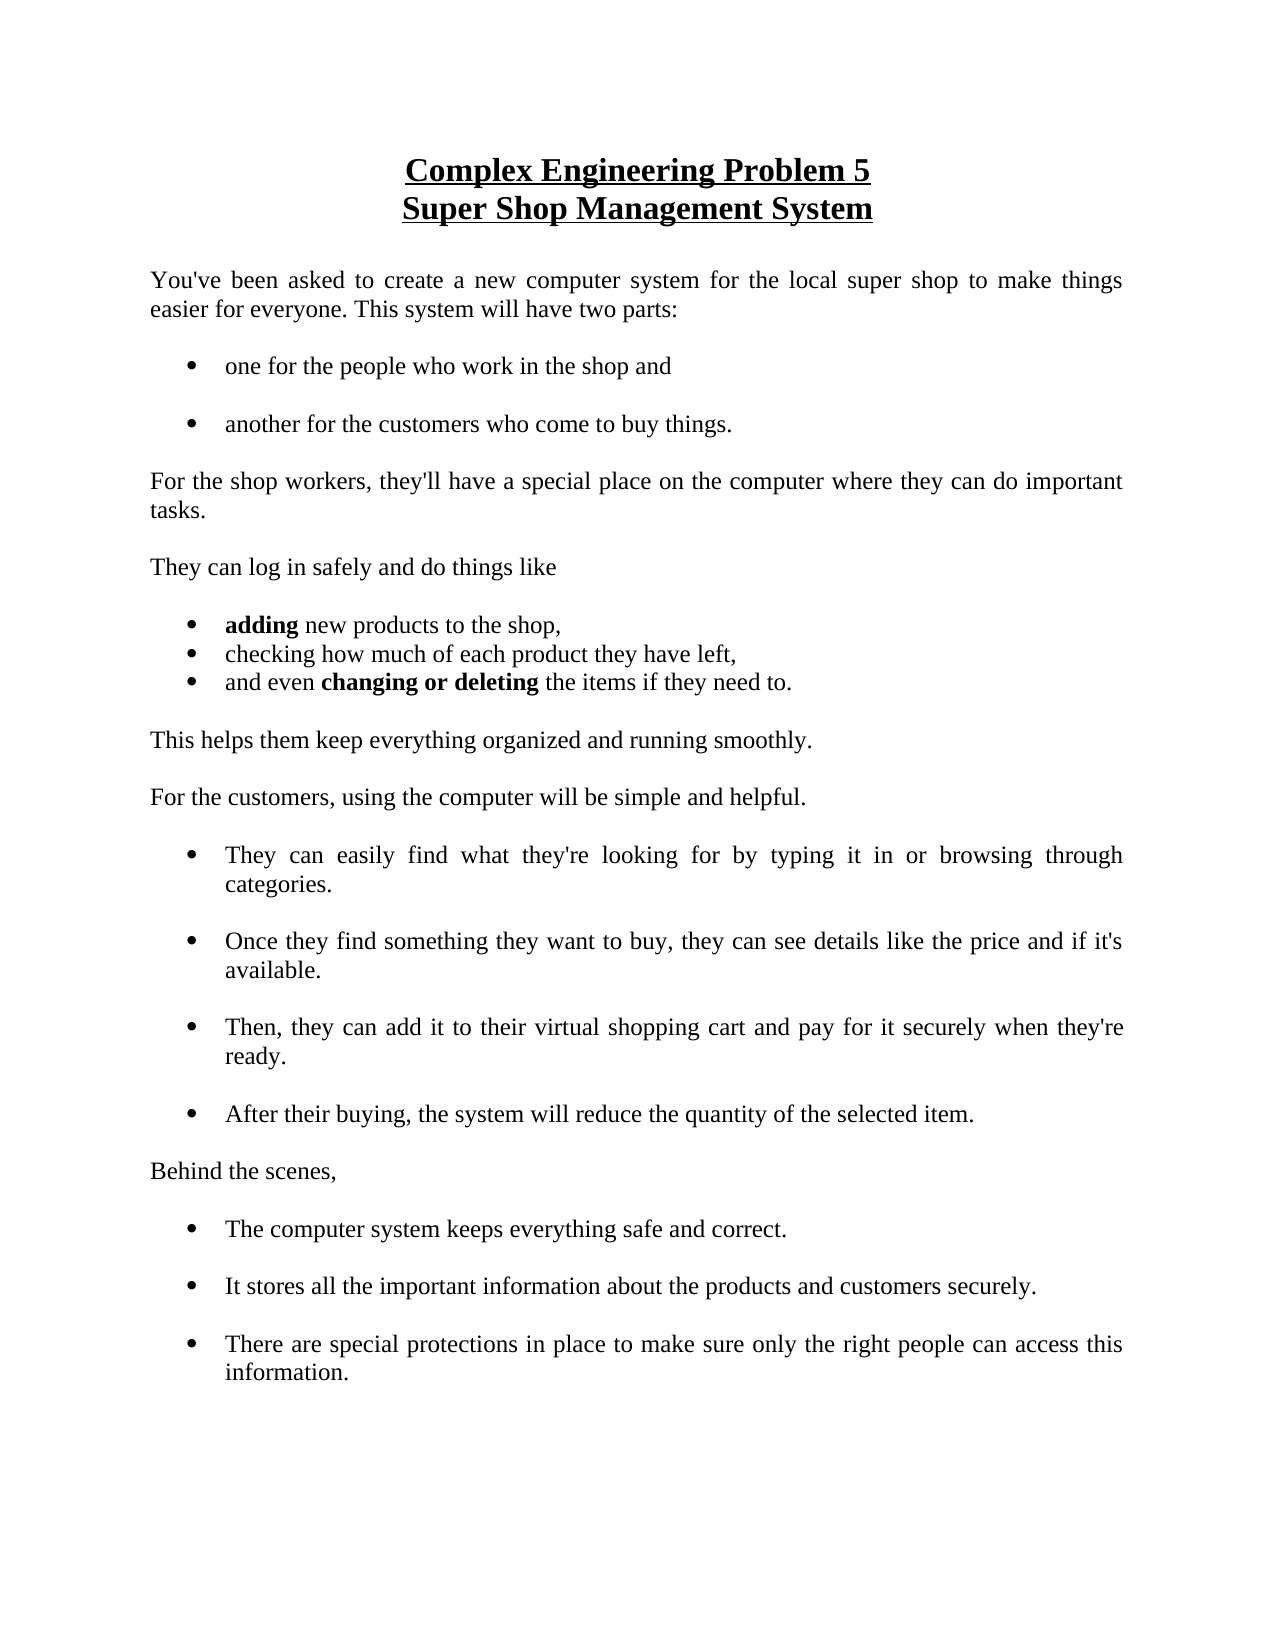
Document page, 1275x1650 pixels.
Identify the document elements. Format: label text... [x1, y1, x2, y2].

text For the shop workers, they'll have a special place on the computer where they can do important tasks. [150, 466, 1125, 524]
text They can log in safely and do things like [150, 552, 1125, 581]
list and even changing or deleting the items if they need to. [187, 667, 1125, 696]
list Once they find something they want to buy, they can see details like the price and if it's available. [187, 926, 1125, 984]
list another for the customers who come to buy things. [187, 409, 1125, 437]
list checking how much of each product they have left, [187, 639, 1125, 667]
list The computer system keeps everything safe and correct. [187, 1214, 1125, 1242]
list There are special protections in place to make sure only the right people can access this information. [187, 1329, 1125, 1386]
list They can easily find what they're looking for by typing it in or browsing through categories. [187, 840, 1125, 897]
list After their buying, the system will reduce the quantity of the selected item. [187, 1099, 1125, 1127]
text Complex Engineering Problem 5 [150, 150, 1125, 188]
text For the customers, using the computer will be simple and helpful. [150, 782, 1125, 811]
list adding new products to the shop, [187, 610, 1125, 639]
list It stores all the important information about the products and customers securely. [187, 1271, 1125, 1300]
list one for the people who work in the shop and [187, 351, 1125, 380]
text This helps them keep everything organized and running smoothly. [150, 725, 1125, 754]
text Behind the scenes, [150, 1156, 1125, 1185]
text Super Shop Management System [150, 188, 1125, 227]
list Then, they can add it to their virtual shopping cart and pay for it securely when they're ready. [187, 1012, 1125, 1070]
text You've been asked to create a new computer system for the local super shop to make things easier for everyone. This system will have two parts: [150, 265, 1125, 322]
